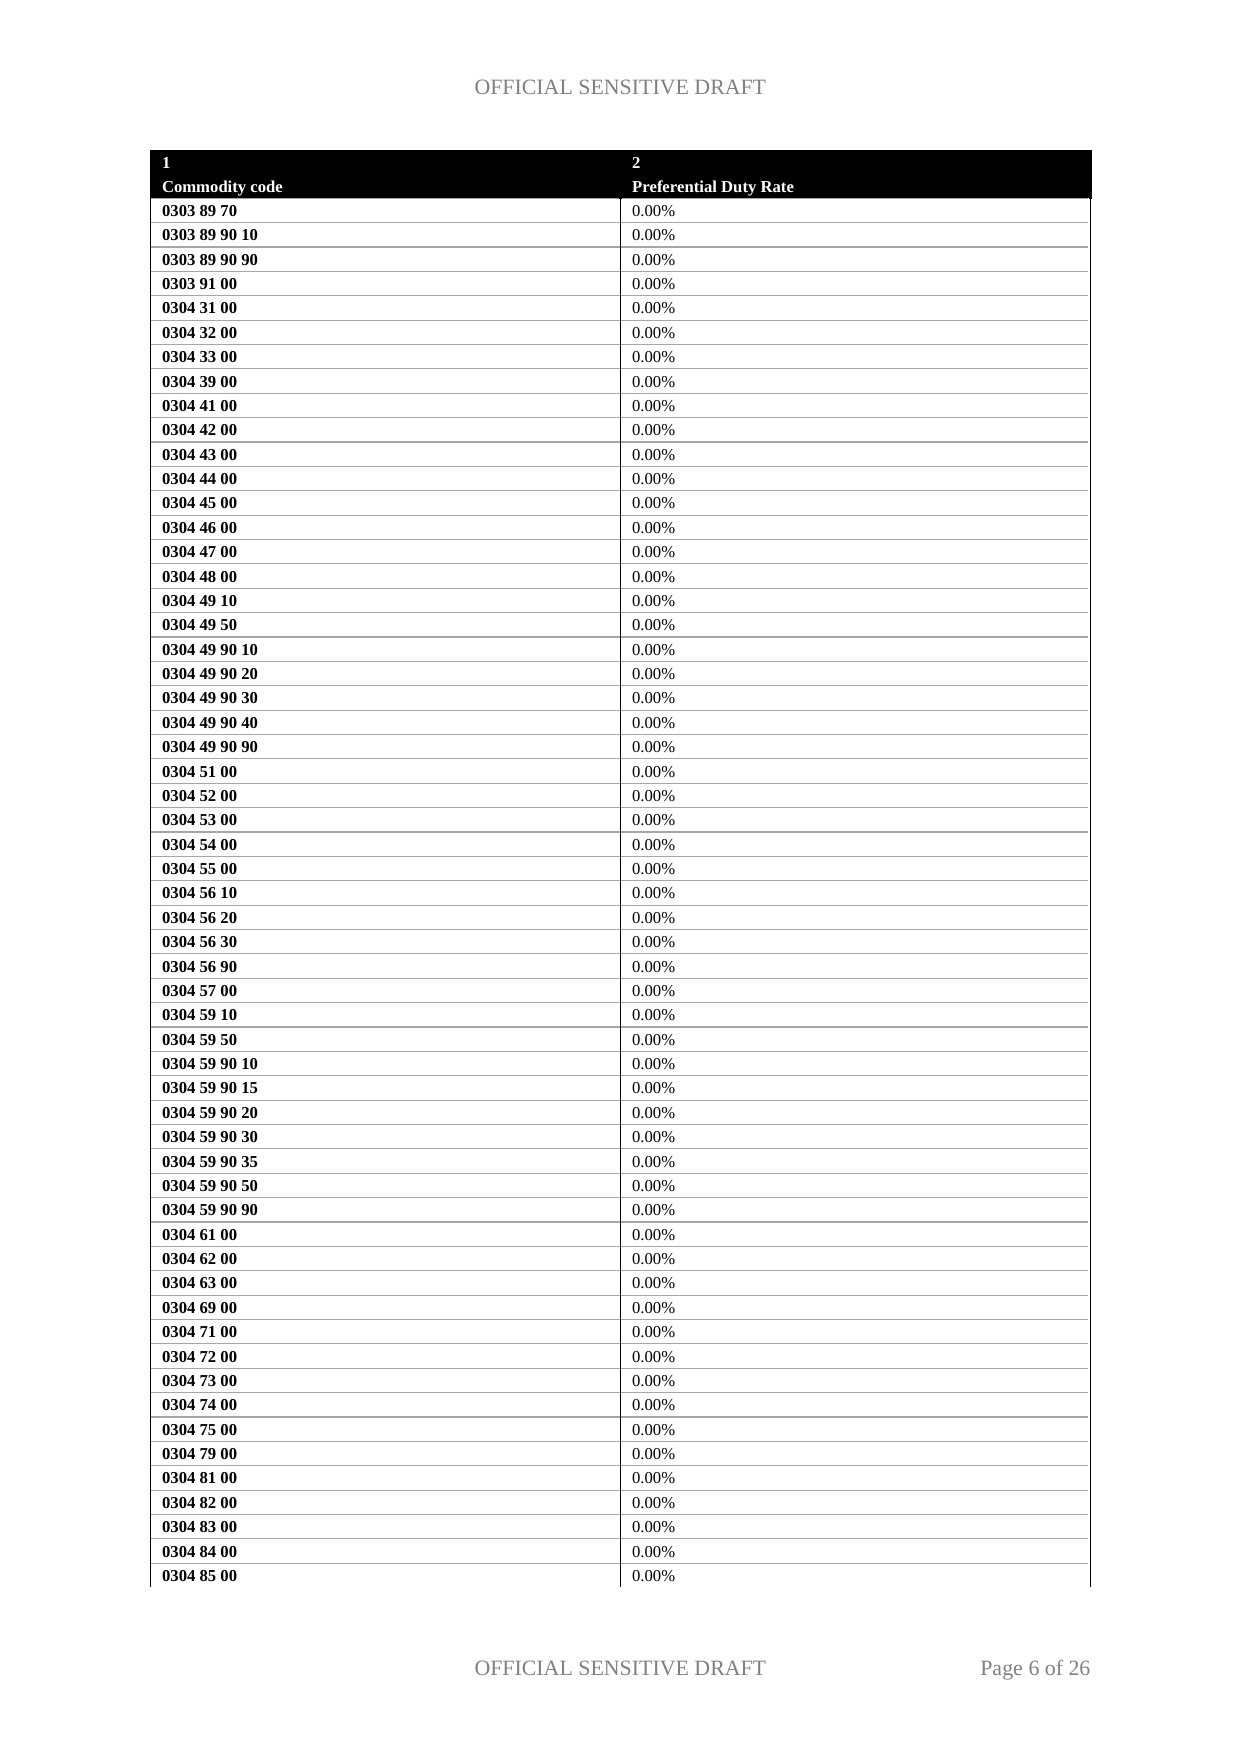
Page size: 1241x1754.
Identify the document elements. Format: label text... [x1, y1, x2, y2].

table_cell 0.00% [621, 831, 1090, 856]
table_cell 0.00% [621, 1173, 1090, 1197]
table_cell 0.00% [621, 344, 1090, 368]
table_cell 0.00% [621, 1319, 1090, 1343]
table_cell 0.00% [621, 198, 1090, 222]
table_cell 0304 57 00 [151, 979, 620, 1002]
table_cell 0.00% [621, 758, 1090, 783]
table_cell 0304 49 90 10 [151, 638, 620, 661]
table_cell 0.00% [621, 1514, 1090, 1538]
table_cell 0304 84 00 [151, 1539, 620, 1563]
table_cell 0304 71 00 [151, 1320, 620, 1343]
table_cell 0304 49 90 20 [151, 662, 620, 685]
table_cell 0304 59 90 50 [151, 1174, 620, 1197]
table_cell 0304 52 00 [151, 784, 620, 807]
table_cell 0.00% [621, 588, 1090, 612]
table_cell 0304 56 30 [151, 930, 620, 953]
table_cell 0304 31 00 [151, 296, 620, 319]
table_cell 0.00% [621, 1368, 1090, 1392]
table_cell 0.00% [621, 295, 1090, 319]
table_cell 0.00% [621, 929, 1090, 953]
table_cell 0304 56 10 [151, 881, 620, 904]
table_cell 0.00% [621, 1051, 1090, 1075]
table_cell 0304 53 00 [151, 808, 620, 831]
table_cell 0.00% [621, 880, 1090, 904]
table_cell 0.00% [621, 1490, 1090, 1514]
table_cell 0.00% [621, 271, 1090, 295]
table_cell 0304 63 00 [151, 1271, 620, 1294]
table_cell 0304 59 50 [151, 1028, 620, 1051]
table_header 1 [151, 151, 619, 174]
table_cell 0.00% [621, 1246, 1090, 1270]
table_cell 0304 49 90 40 [151, 711, 620, 734]
table_cell 0.00% [621, 320, 1090, 344]
table_cell 0304 73 00 [151, 1369, 620, 1392]
table_cell 0303 89 70 [151, 199, 620, 222]
table_cell 0304 81 00 [151, 1466, 620, 1489]
table_cell 0304 49 90 30 [151, 686, 620, 709]
table_cell 0.00% [621, 441, 1090, 466]
table_cell 0.00% [621, 490, 1090, 514]
table_cell 0.00% [621, 1343, 1090, 1368]
table_cell 0.00% [621, 1392, 1090, 1416]
table_cell 0.00% [621, 222, 1090, 246]
table_cell 0304 48 00 [151, 564, 620, 588]
table_cell 0.00% [621, 734, 1090, 758]
table_cell 0304 85 00 [151, 1564, 620, 1587]
table_cell 0304 59 90 10 [151, 1052, 620, 1075]
table_cell 0304 43 00 [151, 443, 620, 466]
table_cell 0304 45 00 [151, 491, 620, 514]
table_cell 0304 59 90 15 [151, 1076, 620, 1099]
table_cell Preferential Duty Rate [622, 174, 1089, 198]
table_cell 0.00% [621, 783, 1090, 807]
table_cell 0.00% [621, 661, 1090, 685]
table_cell 0.00% [621, 515, 1090, 539]
table_cell 0304 41 00 [151, 394, 620, 417]
table_cell 0304 62 00 [151, 1247, 620, 1270]
table_cell 0304 47 00 [151, 540, 620, 563]
table_cell 0304 56 20 [151, 906, 620, 929]
table_cell 0304 61 00 [151, 1223, 620, 1246]
table_cell 0.00% [621, 1416, 1090, 1441]
table_cell 0.00% [621, 1148, 1090, 1173]
table_cell 0.00% [621, 856, 1090, 880]
table_cell 0304 59 10 [151, 1003, 620, 1026]
table_cell 0.00% [621, 953, 1090, 978]
table_cell 0304 72 00 [151, 1344, 620, 1368]
table_cell 0.00% [621, 685, 1090, 709]
table_cell 0304 49 90 90 [151, 735, 620, 758]
table_cell 0.00% [621, 1197, 1090, 1221]
table_cell 0303 89 90 10 [151, 223, 620, 246]
table_cell 0.00% [621, 539, 1090, 563]
table_cell 0.00% [621, 246, 1090, 271]
table_cell 0304 39 00 [151, 369, 620, 393]
table_cell 0304 32 00 [151, 321, 620, 344]
table_cell 0.00% [621, 368, 1090, 393]
table_cell 0304 59 90 20 [151, 1101, 620, 1124]
table_cell 0304 75 00 [151, 1418, 620, 1441]
table_cell 0.00% [621, 710, 1090, 734]
table_cell 0304 83 00 [151, 1515, 620, 1538]
table_cell 0.00% [621, 636, 1090, 661]
table_cell 0.00% [621, 978, 1090, 1002]
table_cell 0.00% [621, 1100, 1090, 1124]
table_cell 0304 49 50 [151, 613, 620, 636]
table_cell 0.00% [621, 1563, 1090, 1587]
table_cell 0304 74 00 [151, 1393, 620, 1416]
table_cell 0304 59 90 35 [151, 1149, 620, 1173]
table_cell 0304 59 90 90 [151, 1198, 620, 1221]
table_cell 0304 56 90 [151, 954, 620, 978]
table_cell 0304 49 10 [151, 589, 620, 612]
table_cell Commodity code [151, 174, 619, 198]
table_cell 0.00% [621, 612, 1090, 636]
table_cell 0304 79 00 [151, 1442, 620, 1465]
table_cell 0304 51 00 [151, 759, 620, 783]
table_cell 0304 54 00 [151, 833, 620, 856]
table_cell 0304 42 00 [151, 418, 620, 441]
table_cell 0.00% [621, 1441, 1090, 1465]
table_cell 0.00% [621, 417, 1090, 441]
table_cell 0304 33 00 [151, 345, 620, 368]
table_cell 0303 91 00 [151, 272, 620, 295]
table_cell 0304 46 00 [151, 516, 620, 539]
table_cell 0.00% [621, 1026, 1090, 1051]
table_cell 0.00% [621, 466, 1090, 490]
table_cell 0304 59 90 30 [151, 1125, 620, 1148]
table_cell 0.00% [621, 1295, 1090, 1319]
table_cell 0.00% [621, 1075, 1090, 1099]
table_header 2 [622, 151, 1089, 174]
table_cell 0304 44 00 [151, 467, 620, 490]
table_cell 0.00% [621, 807, 1090, 831]
table_cell 0303 89 90 90 [151, 248, 620, 271]
table_cell 0.00% [621, 1221, 1090, 1246]
table_cell 0.00% [621, 1270, 1090, 1294]
table_cell 0.00% [621, 393, 1090, 417]
table_cell 0.00% [621, 1002, 1090, 1026]
table_cell 0.00% [621, 905, 1090, 929]
table_cell 0.00% [621, 1538, 1090, 1563]
table_cell 0.00% [621, 1124, 1090, 1148]
table_cell 0304 69 00 [151, 1296, 620, 1319]
table_cell 0.00% [621, 563, 1090, 588]
table_cell 0304 55 00 [151, 857, 620, 880]
table_cell 0304 82 00 [151, 1491, 620, 1514]
table_cell 0.00% [621, 1465, 1090, 1489]
